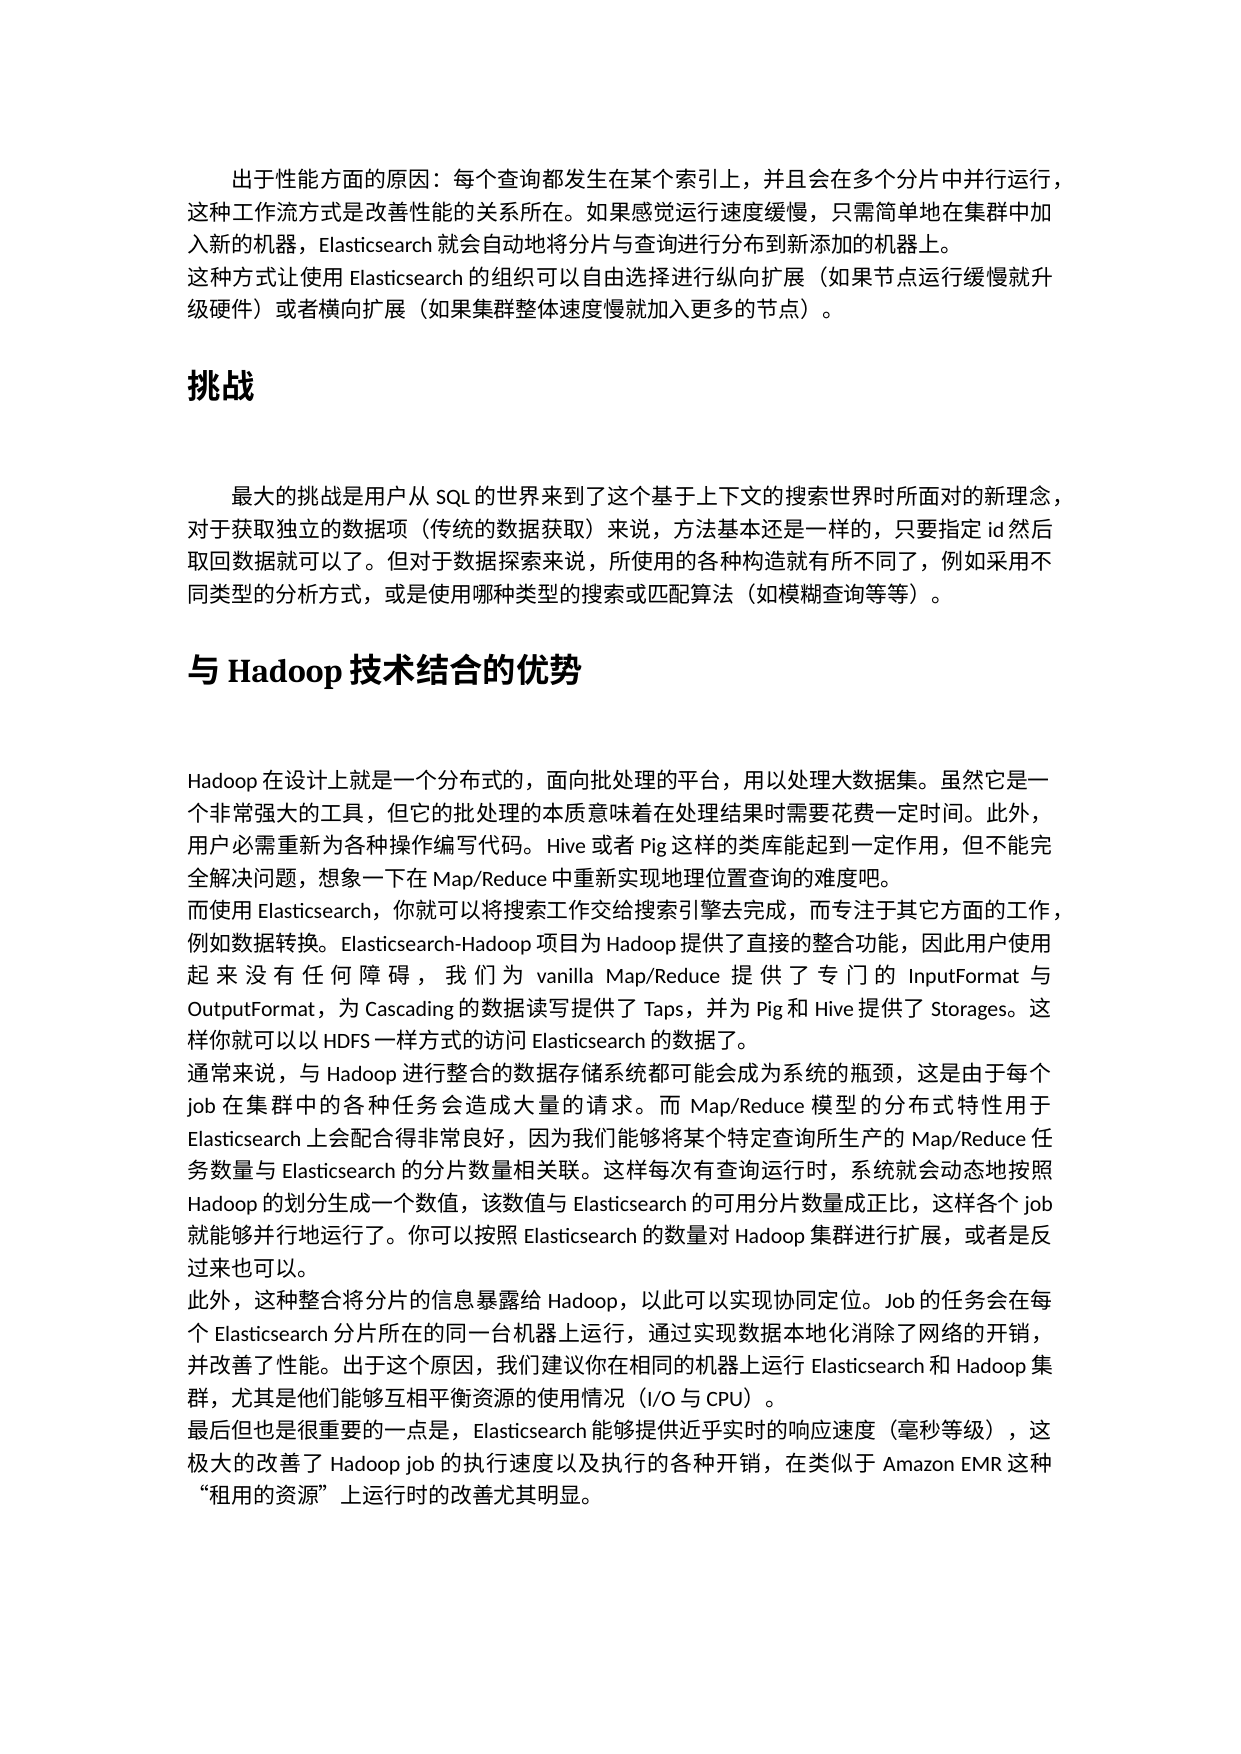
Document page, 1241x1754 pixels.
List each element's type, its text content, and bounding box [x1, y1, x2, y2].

text 最大的挑战是用户从SQL的世界来到了这个基于上下文的搜索世界时所面对的新理念，对于获取独立的数据项（传统的数据获取）来说，方法基本还是一样的，只要指定id然后取回数据就可以了。但对于数据探索来说，所使用的各种构造就有所不同了，例如采用不同类型的分析方式，或是使用哪种类型的搜索或匹配算法（如模糊查询等等）。 [187, 479, 1053, 609]
subtitle 与Hadoop技术结合的优势 [187, 636, 1053, 701]
text 此外，这种整合将分片的信息暴露给Hadoop，以此可以实现协同定位。Job的任务会在每个Elasticsearch分片所在的同一台机器上运行，通过实现数据本地化消除了网络的开销，并改善了性能。出于这个原因，我们建议你在相同的机器上运行Elasticsearch和Hadoop集群，尤其是他们能够互相平衡资源的使用情况（I/O与CPU）。 [187, 1283, 1053, 1413]
text 通常来说，与Hadoop进行整合的数据存储系统都可能会成为系统的瓶颈，这是由于每个job在集群中的各种任务会造成大量的请求。而Map/Reduce模型的分布式特性用于Elasticsearch上会配合得非常良好，因为我们能够将某个特定查询所生产的Map/Reduce任务数量与Elasticsearch的分片数量相关联。这样每次有查询运行时，系统就会动态地按照Hadoop的划分生成一个数值，该数值与Elasticsearch的可用分片数量成正比，这样各个job就能够并行地运行了。你可以按照Elasticsearch的数量对Hadoop集群进行扩展，或者是反过来也可以。 [187, 1056, 1053, 1283]
text 出于性能方面的原因：每个查询都发生在某个索引上，并且会在多个分片中并行运行，这种工作流方式是改善性能的关系所在。如果感觉运行速度缓慢，只需简单地在集群中加入新的机器，Elasticsearch就会自动地将分片与查询进行分布到新添加的机器上。 [187, 162, 1053, 259]
text 这种方式让使用Elasticsearch的组织可以自由选择进行纵向扩展（如果节点运行缓慢就升级硬件）或者横向扩展（如果集群整体速度慢就加入更多的节点）。 [187, 259, 1053, 324]
subtitle 挑战 [187, 352, 1053, 417]
text Hadoop在设计上就是一个分布式的，面向批处理的平台，用以处理大数据集。虽然它是一个非常强大的工具，但它的批处理的本质意味着在处理结果时需要花费一定时间。此外，用户必需重新为各种操作编写代码。Hive或者Pig这样的类库能起到一定作用，但不能完全解决问题，想象一下在Map/Reduce中重新实现地理位置查询的难度吧。 [187, 763, 1053, 893]
text 最后但也是很重要的一点是，Elasticsearch能够提供近乎实时的响应速度（毫秒等级），这极大的改善了Hadoop job的执行速度以及执行的各种开销，在类似于Amazon EMR这种“租用的资源”上运行时的改善尤其明显。 [187, 1413, 1053, 1511]
text 而使用Elasticsearch，你就可以将搜索工作交给搜索引擎去完成，而专注于其它方面的工作，例如数据转换。Elasticsearch-Hadoop项目为Hadoop提供了直接的整合功能，因此用户使用起来没有任何障碍，我们为vanilla Map/Reduce提供了专门的InputFormat与OutputFormat，为Cascading的数据读写提供了Taps，并为Pig和Hive提供了Storages。这样你就可以以HDFS一样方式的访问Elasticsearch的数据了。 [187, 893, 1053, 1056]
